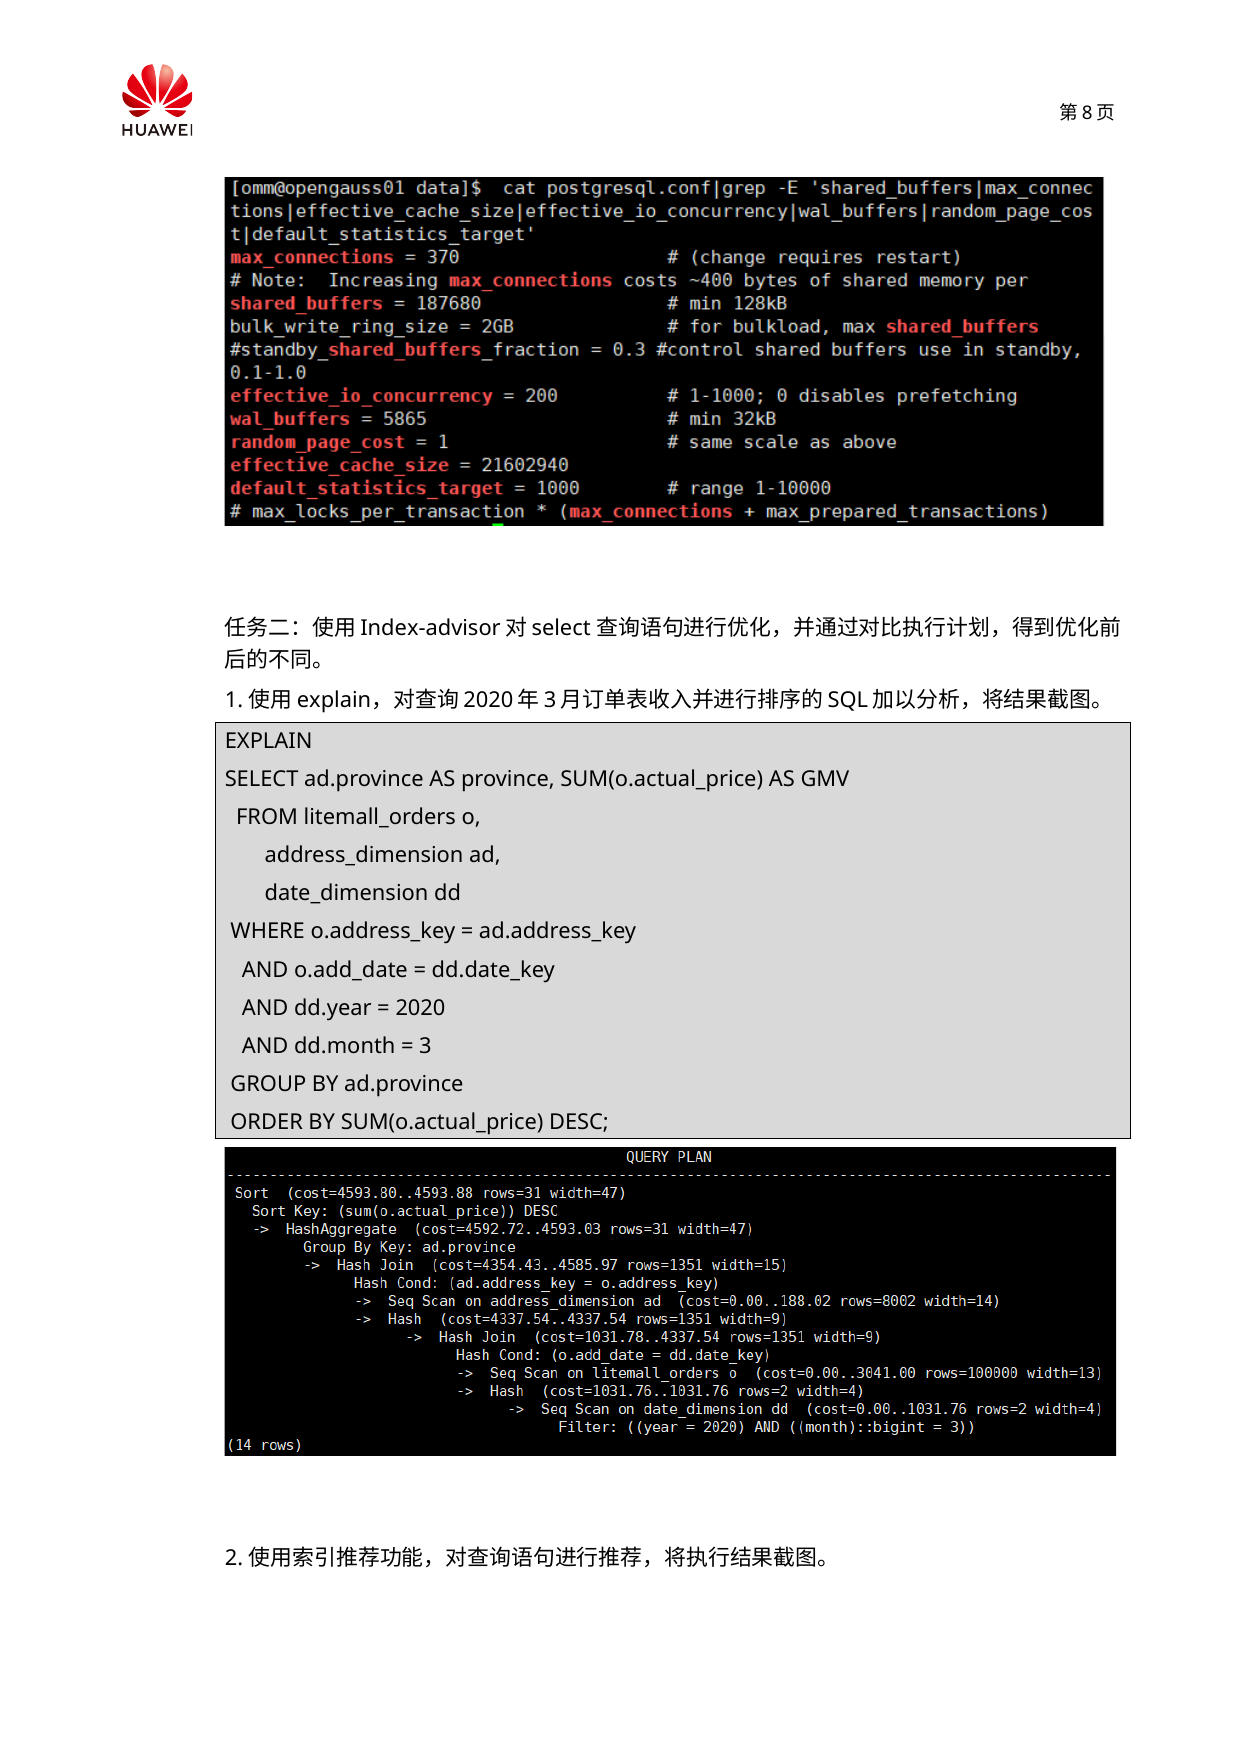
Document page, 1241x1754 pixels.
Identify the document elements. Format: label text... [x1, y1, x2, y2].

text address_dimension ad, [216, 836, 1130, 869]
picture [224, 177, 1105, 526]
text EXPLAIN [216, 723, 1130, 755]
text AND o.add_date = dd.date_key [216, 951, 1130, 983]
text AND dd.year = 2020 [216, 989, 1130, 1022]
text GROUP BY ad.province [216, 1065, 1130, 1098]
text WHERE o.address_key = ad.address_key [216, 912, 1130, 945]
text SELECT ad.province AS province, SUM(o.actual_price) AS GMV [216, 760, 1130, 793]
picture [224, 1147, 1117, 1456]
text 1. 使用explain，对查询2020年3月订单表收入并进行排序的SQL加以分析，将结果截图。 [224, 682, 1122, 713]
text 任务二：使用Index-advisor对select 查询语句进行优化，并通过对比执行计划，得到优化前后的不同。 [224, 610, 1122, 673]
text date_dimension dd [216, 874, 1130, 907]
text ORDER BY SUM(o.actual_price) DESC; [216, 1103, 1130, 1138]
picture [122, 64, 193, 136]
text FROM litemall_orders o, [216, 798, 1130, 831]
text AND dd.month = 3 [216, 1027, 1130, 1060]
text 2. 使用索引推荐功能，对查询语句进行推荐，将执行结果截图。 [224, 1540, 1122, 1572]
